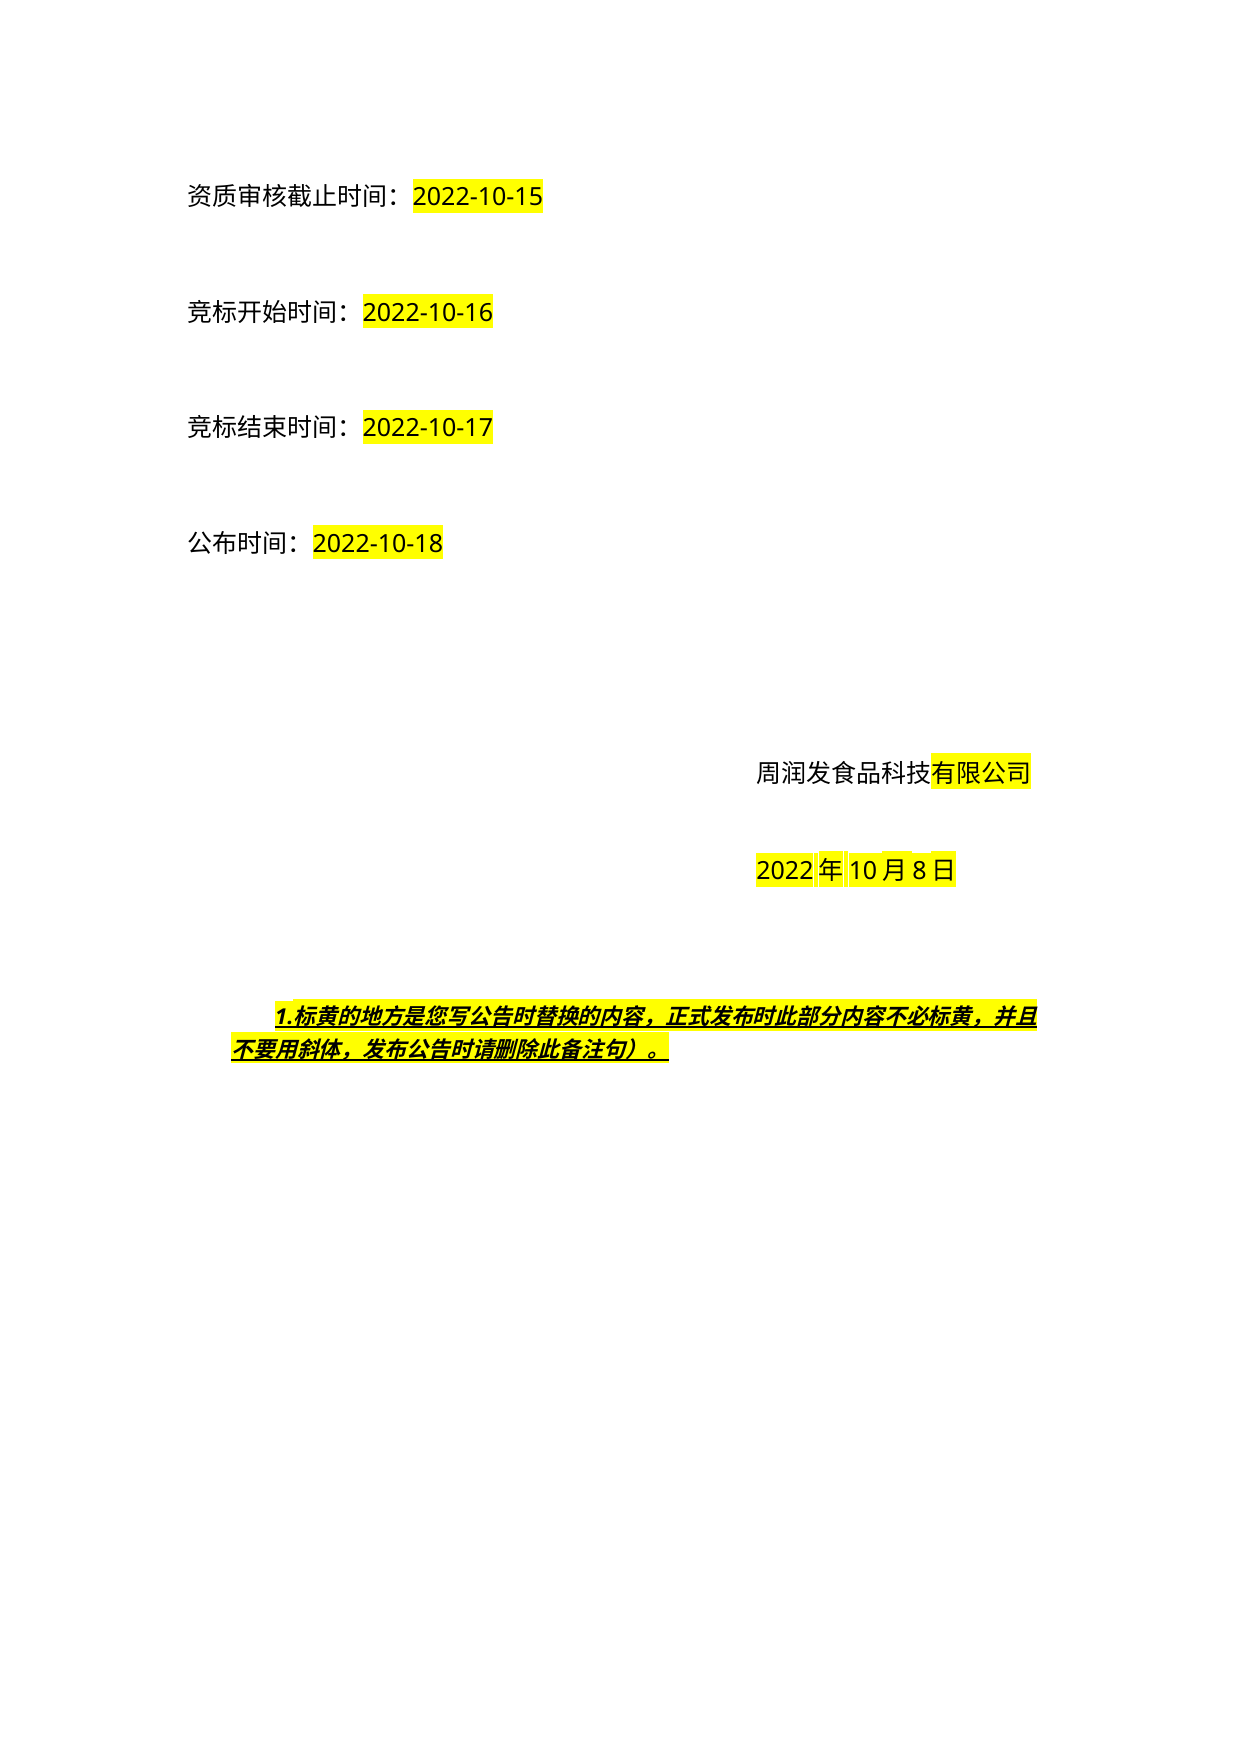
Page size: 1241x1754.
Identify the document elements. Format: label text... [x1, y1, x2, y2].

text 竞标开始时间：2022-10-16 [187, 278, 1053, 343]
text 周润发食品科技有限公司 [187, 739, 1053, 804]
text 公布时间：2022-10-18 [187, 509, 1053, 574]
text 资质审核截止时间：2022-10-15 [187, 162, 1053, 227]
text 竞标结束时间：2022-10-17 [187, 393, 1053, 458]
text 2022年10月8日 [187, 836, 1053, 901]
text 1.标黄的地方是您写公告时替换的内容，正式发布时此部分内容不必标黄，并且不要用斜体，发布公告时请删除此备注句）。 [231, 999, 1053, 1064]
